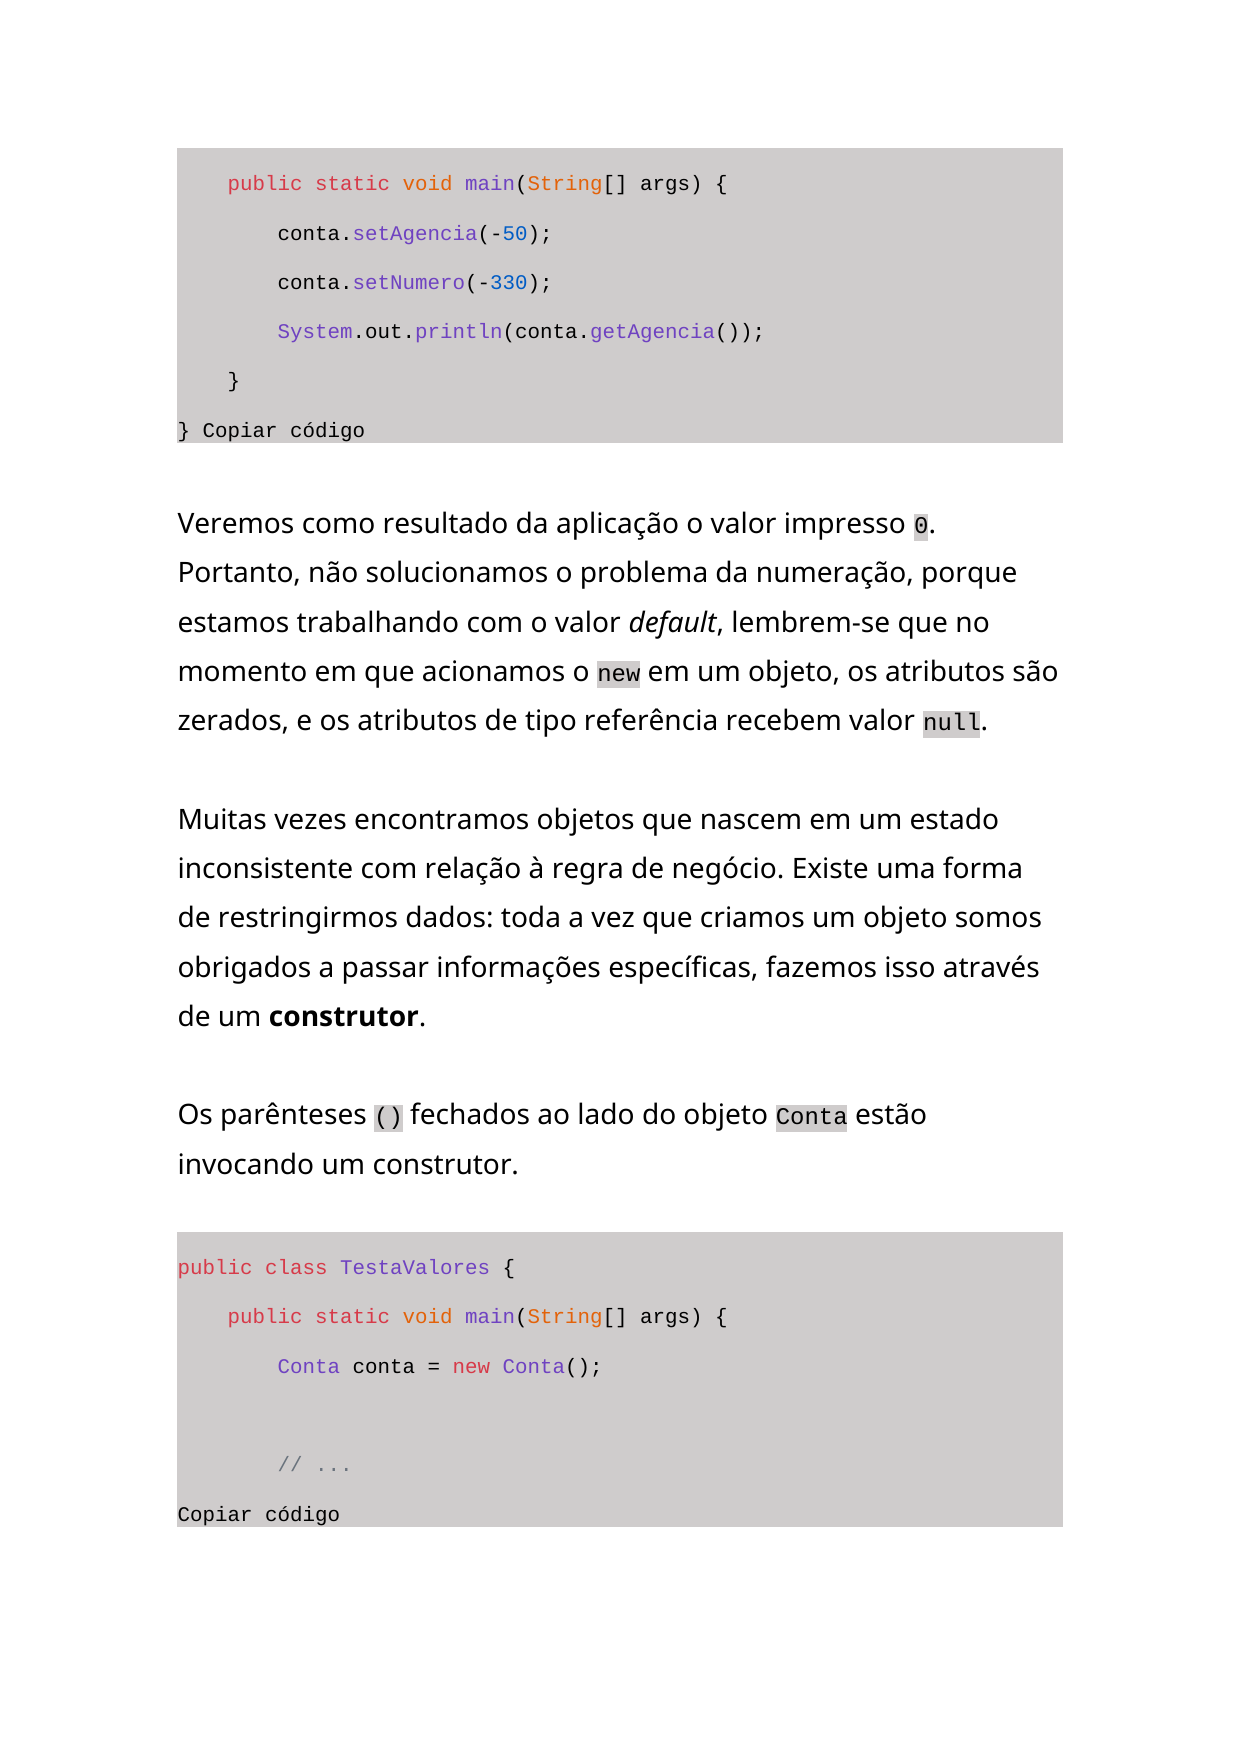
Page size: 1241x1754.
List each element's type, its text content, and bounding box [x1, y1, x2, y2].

text conta.setAgencia(-50); [177, 197, 1063, 246]
text Copiar código [177, 1478, 1063, 1527]
text // ... [177, 1429, 1063, 1478]
text public static void main(String[] args) { [177, 148, 1063, 197]
text } [177, 345, 1063, 394]
text public class TestaValores { [177, 1232, 1063, 1281]
text public static void main(String[] args) { [177, 1281, 1063, 1330]
text Veremos como resultado da aplicação o valor impresso 0. Portanto, não solucionamos o problema da numeração, porque estamos trabalhando com o valor default, lembrem-se que no momento em que acionamos o new em um objeto, os atributos são zerados, e os atributos de tipo referência recebem valor null. [177, 492, 1063, 739]
text Conta conta = new Conta(); [177, 1330, 1063, 1379]
text Muitas vezes encontramos objetos que nascem em um estado inconsistente com relação à regra de negócio. Existe uma forma de restringirmos dados: toda a vez que criamos um objeto somos obrigados a passar informações específicas, fazemos isso através de um construtor. [177, 788, 1063, 1034]
text System.out.println(conta.getAgencia()); [177, 295, 1063, 345]
text Os parênteses () fechados ao lado do objeto Conta estão invocando um construtor. [177, 1084, 1063, 1182]
text } Copiar código [177, 394, 1063, 443]
text conta.setNumero(-330); [177, 246, 1063, 295]
